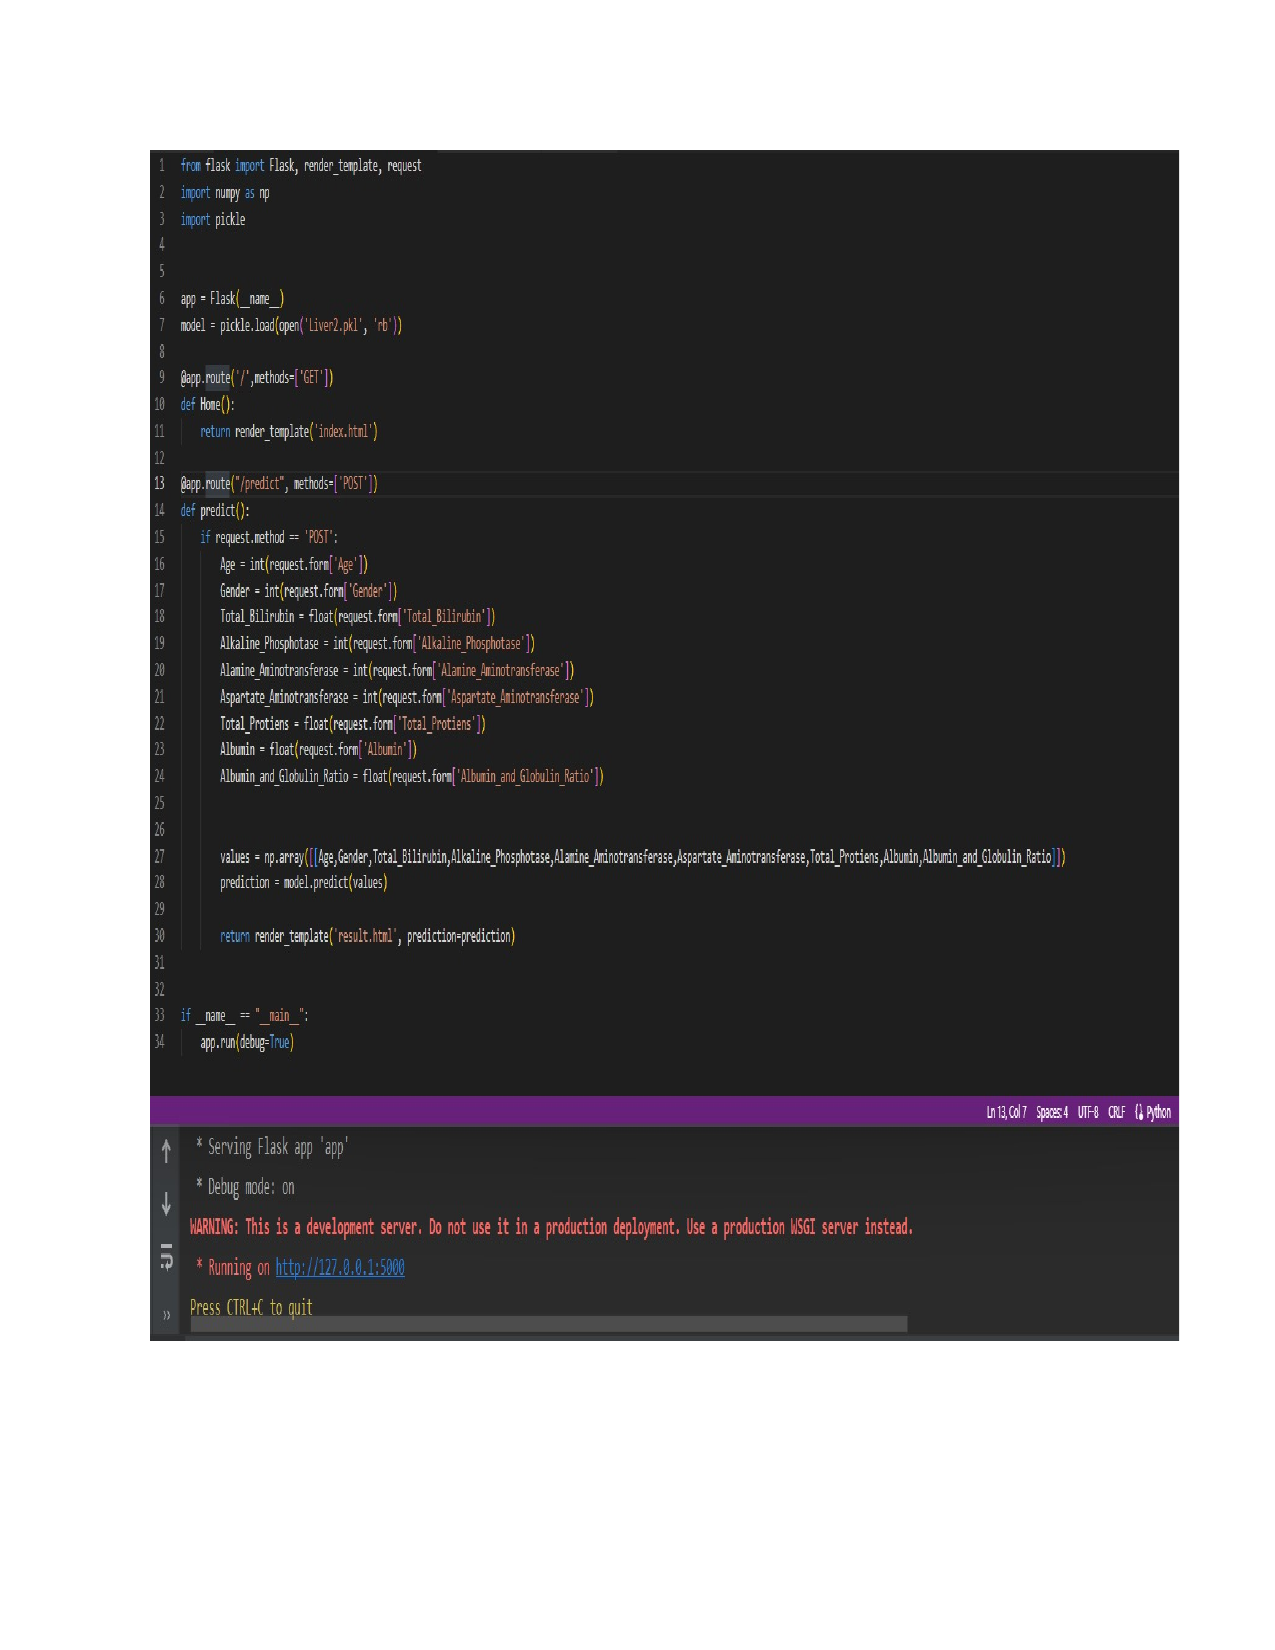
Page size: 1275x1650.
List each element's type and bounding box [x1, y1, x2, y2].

picture [150, 150, 1180, 1341]
